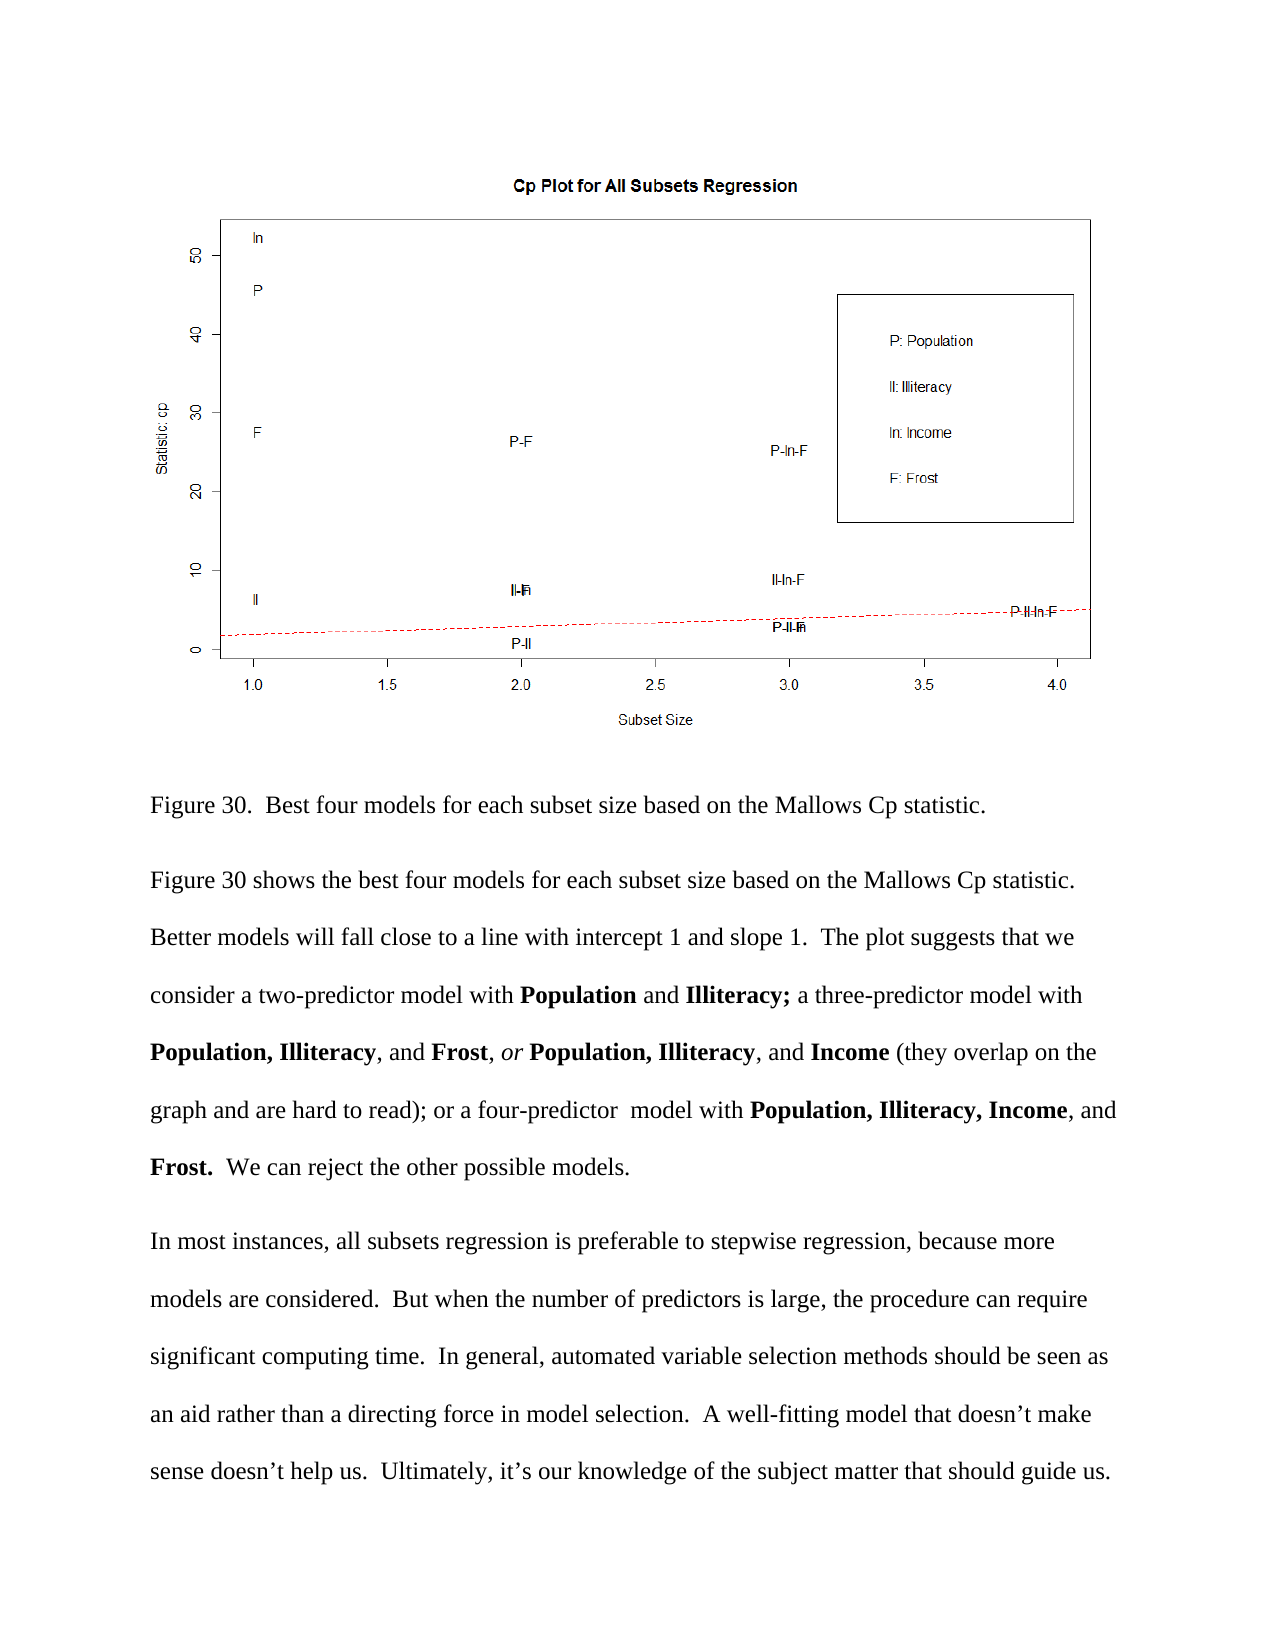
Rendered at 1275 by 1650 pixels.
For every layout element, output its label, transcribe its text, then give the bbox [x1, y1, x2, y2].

text In most instances, all subsets regression is preferable to stepwise regression, because more models are considered. But when the number of predictors is large, the procedure can require significant computing time. In general, automated variable selection methods should be seen as an aid rather than a directing force in model selection. A well-fitting model that doesn’t make sense doesn’t help us. Ultimately, it’s our knowledge of the subject matter that should guide us. [150, 1226, 1125, 1485]
text Figure 30 shows the best four models for each subset size based on the Mallows Cp statistic. Better models will fall close to a line with intercept 1 and slope 1. The plot suggests that we consider a two-predictor model with Population and Illiteracy; a three-predictor model with Population, Illiteracy, and Frost, or Population, Illiteracy, and Income (they overlap on the graph and are hard to read); or a four-predictor model with Population, Illiteracy, Income, and Frost. We can reject the other possible models. [150, 865, 1125, 1181]
picture [150, 150, 1125, 746]
text Figure 30. Best four models for each subset size based on the Mallows Cp statistic. [150, 791, 1125, 819]
